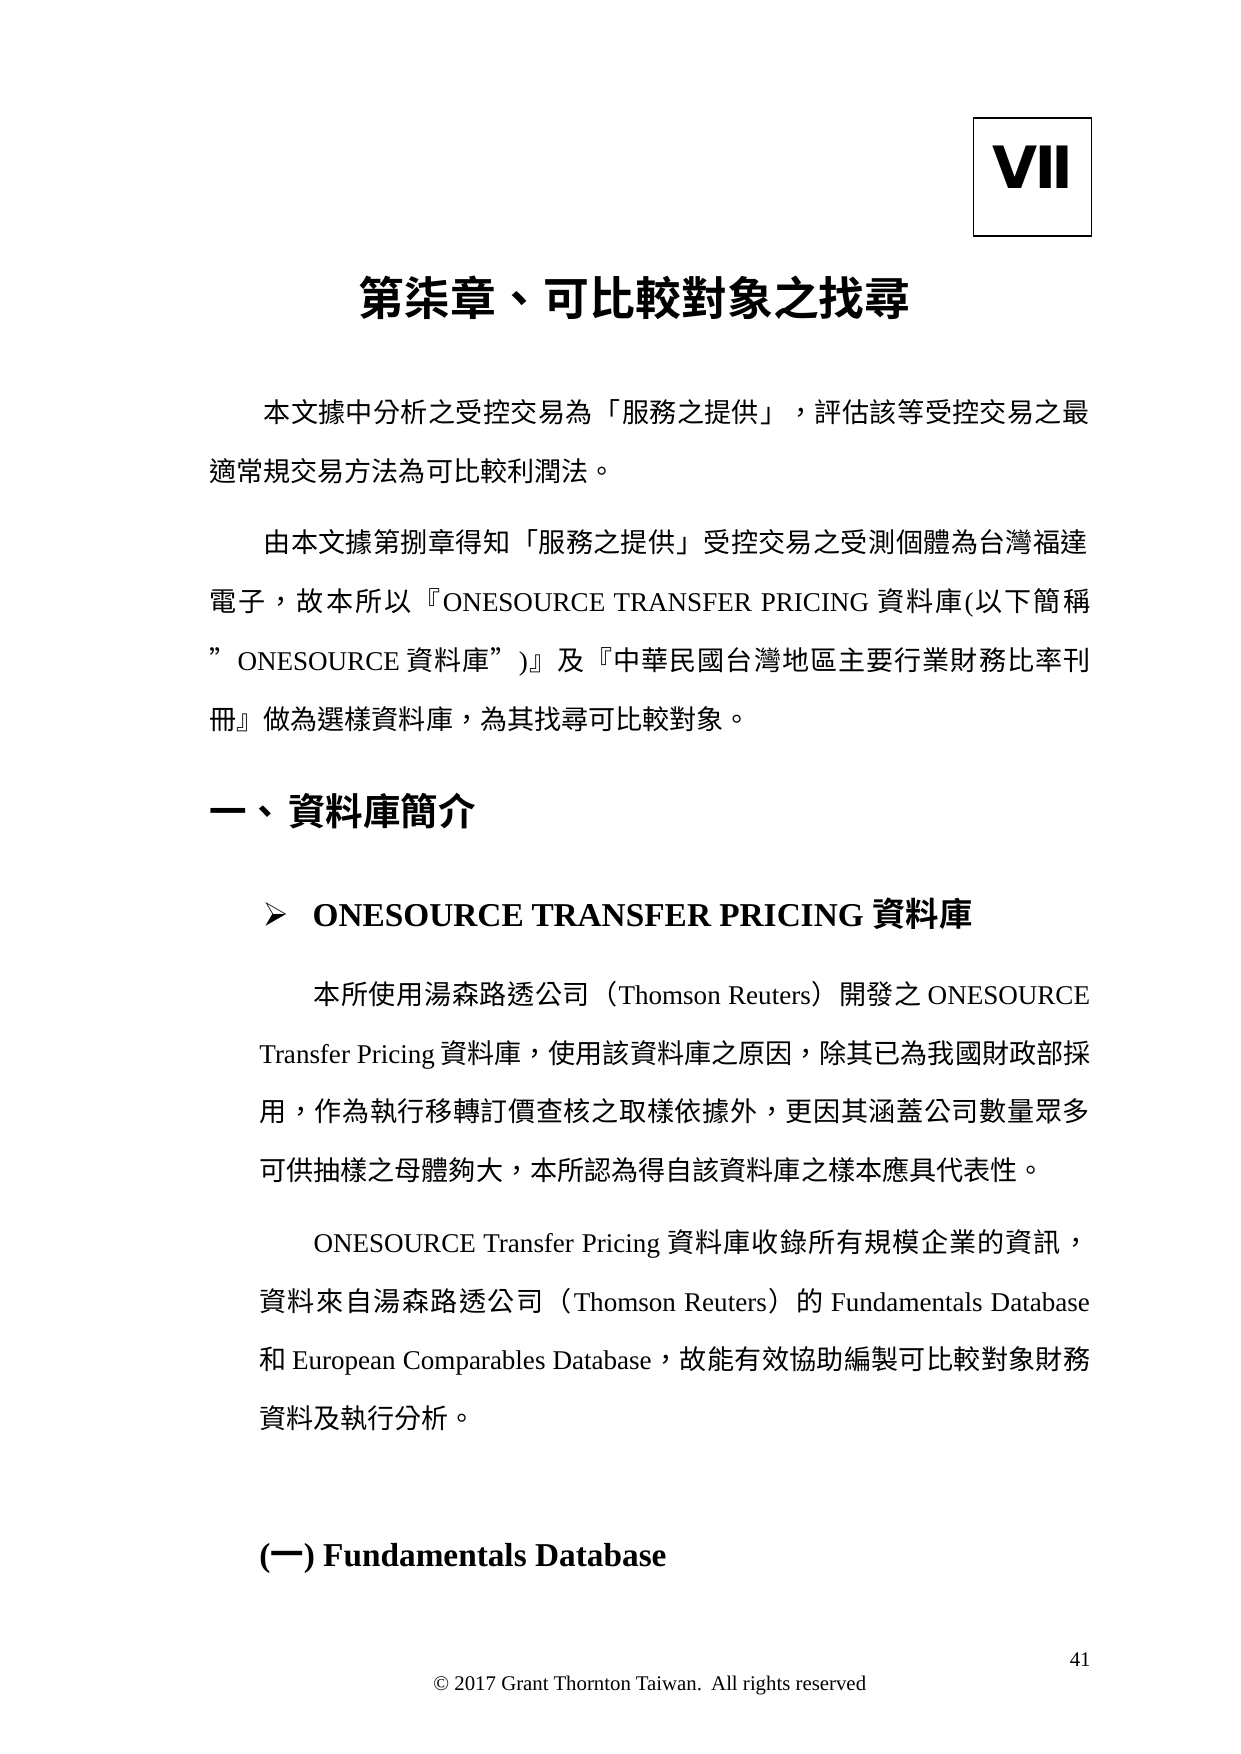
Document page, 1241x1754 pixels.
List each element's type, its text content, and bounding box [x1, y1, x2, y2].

text ONESOURCE Transfer Pricing資料庫收錄所有規模企業的資訊，資料來自湯森路透公司（Thomson Reuters）的Fundamentals Database 和European Comparables Database，故能有效協助編製可比較對象財務資料及執行分析。 [259, 1221, 1090, 1436]
subtitle 可比較對象之找尋 [174, 262, 1095, 329]
text 本所使用湯森路透公司（Thomson Reuters）開發之ONESOURCE Transfer Pricing資料庫，使用該資料庫之原因，除其已為我國財政部採用，作為執行移轉訂價查核之取樣依據外，更因其涵蓋公司數量眾多，可供抽樣之母體夠大，本所認為得自該資料庫之樣本應具代表性。 [259, 973, 1090, 1188]
text 由本文據第捌章得知「服務之提供」受控交易之受測個體為台灣福達電子，故本所以『ONESOURCE TRANSFER PRICING資料庫(以下簡稱”ONESOURCE資料庫”)』及『中華民國台灣地區主要行業財務比率刊冊』做為選樣資料庫，為其找尋可比較對象。 [209, 521, 1090, 737]
text 本文據中分析之受控交易為「服務之提供」，評估該等受控交易之最適常規交易方法為可比較利潤法。 [209, 391, 1090, 489]
subtitle ONESOURCE TRANSFER PRICING 資料庫 [262, 888, 1090, 936]
text (一) Fundamentals Database [209, 1528, 1090, 1576]
subtitle 資料庫簡介 [209, 782, 1090, 836]
